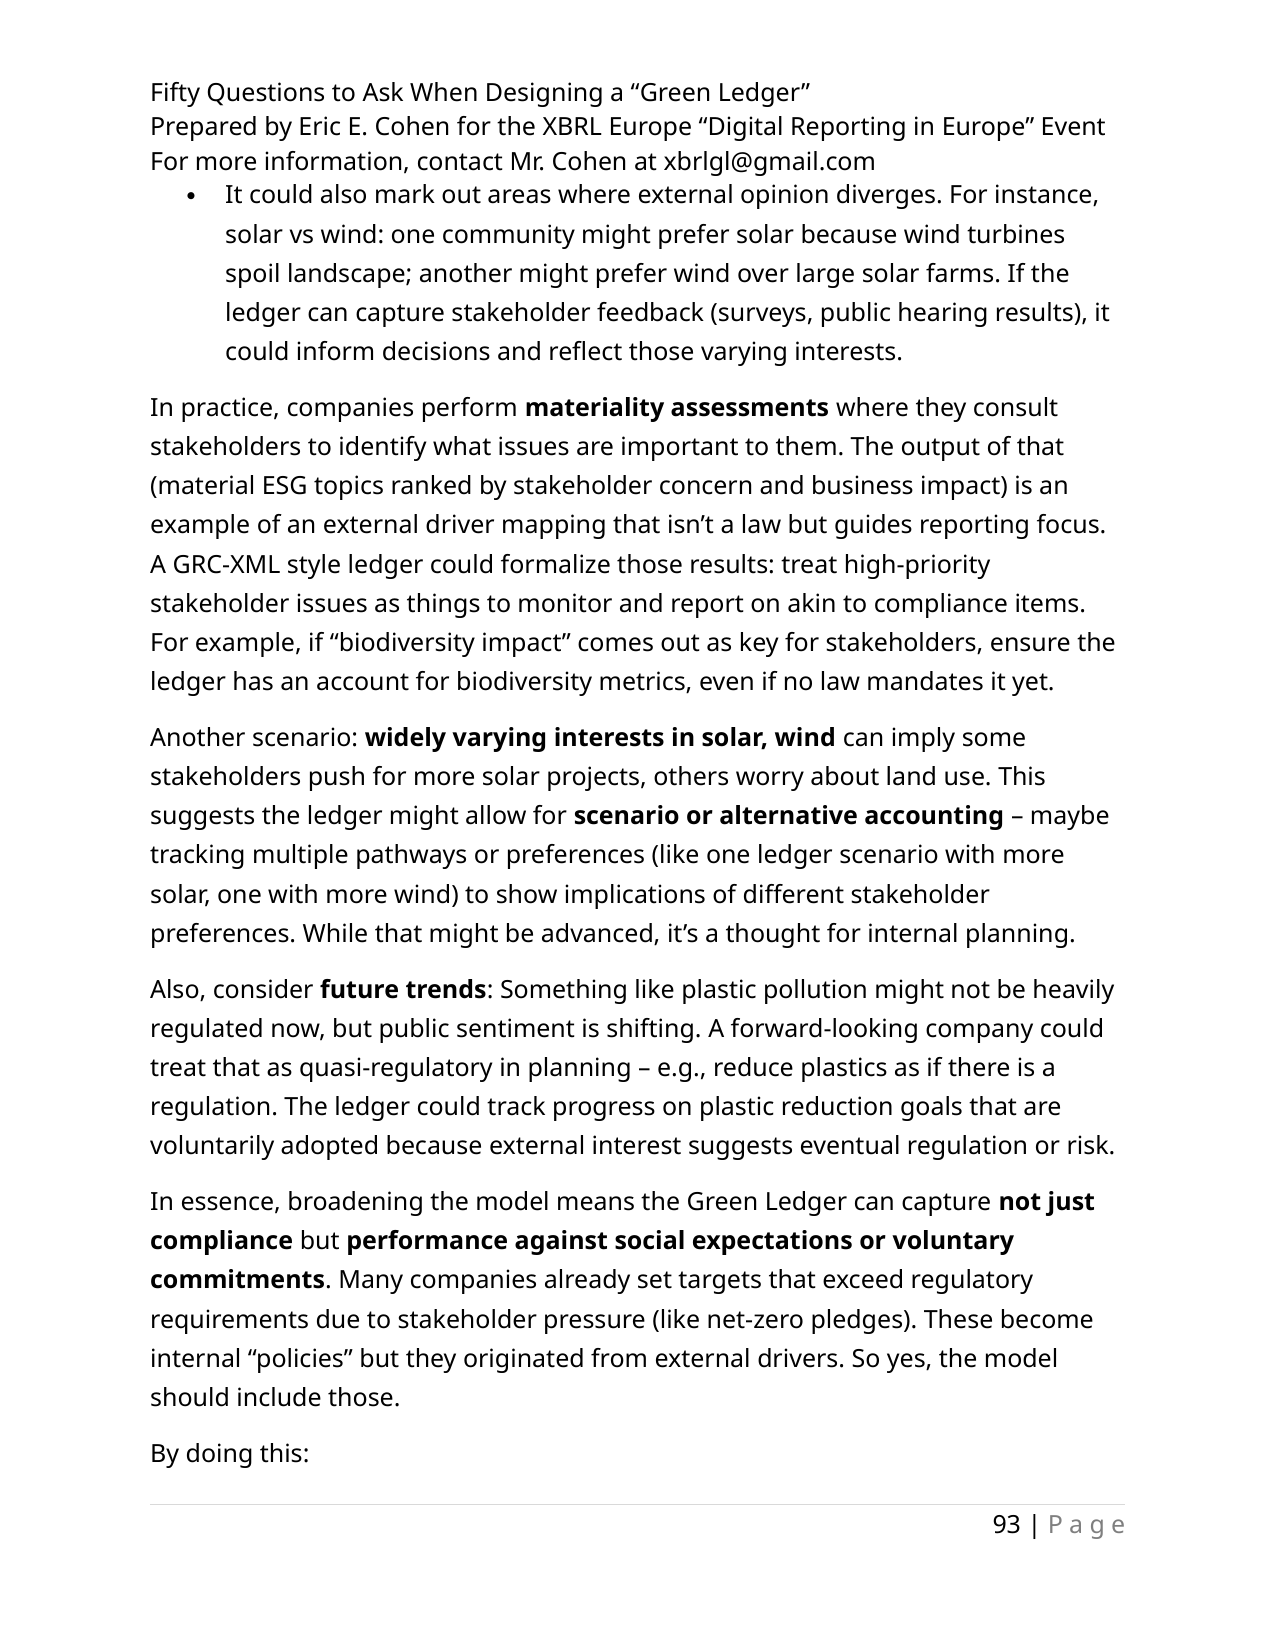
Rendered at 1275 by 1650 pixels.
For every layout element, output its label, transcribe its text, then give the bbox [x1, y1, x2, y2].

text By doing this: [150, 1436, 1125, 1469]
list It could also mark out areas where external opinion diverges. For instance, solar vs wind: one community might prefer solar because wind turbines spoil landscape; another might prefer wind over large solar farms. If the ledger can capture stakeholder feedback (surveys, public hearing results), it could inform decisions and reflect those varying interests. [187, 177, 1125, 368]
text In practice, companies perform materiality assessments where they consult stakeholders to identify what issues are important to them. The output of that (material ESG topics ranked by stakeholder concern and business impact) is an example of an external driver mapping that isn’t a law but guides reporting focus. A GRC-XML style ledger could formalize those results: treat high-priority stakeholder issues as things to monitor and report on akin to compliance items. For example, if “biodiversity impact” comes out as key for stakeholders, ensure the ledger has an account for biodiversity metrics, even if no law mandates it yet. [150, 390, 1125, 698]
text In essence, broadening the model means the Green Ledger can capture not just compliance but performance against social expectations or voluntary commitments. Many companies already set targets that exceed regulatory requirements due to stakeholder pressure (like net-zero pledges). These become internal “policies” but they originated from external drivers. So yes, the model should include those. [150, 1184, 1125, 1414]
text Also, consider future trends: Something like plastic pollution might not be heavily regulated now, but public sentiment is shifting. A forward-looking company could treat that as quasi-regulatory in planning – e.g., reduce plastics as if there is a regulation. The ledger could track progress on plastic reduction goals that are voluntarily adopted because external interest suggests eventual regulation or risk. [150, 971, 1125, 1162]
text Another scenario: widely varying interests in solar, wind can imply some stakeholders push for more solar projects, others worry about land use. This suggests the ledger might allow for scenario or alternative accounting – maybe tracking multiple pathways or preferences (like one ledger scenario with more solar, one with more wind) to show implications of different stakeholder preferences. While that might be advanced, it’s a thought for internal planning. [150, 720, 1125, 949]
